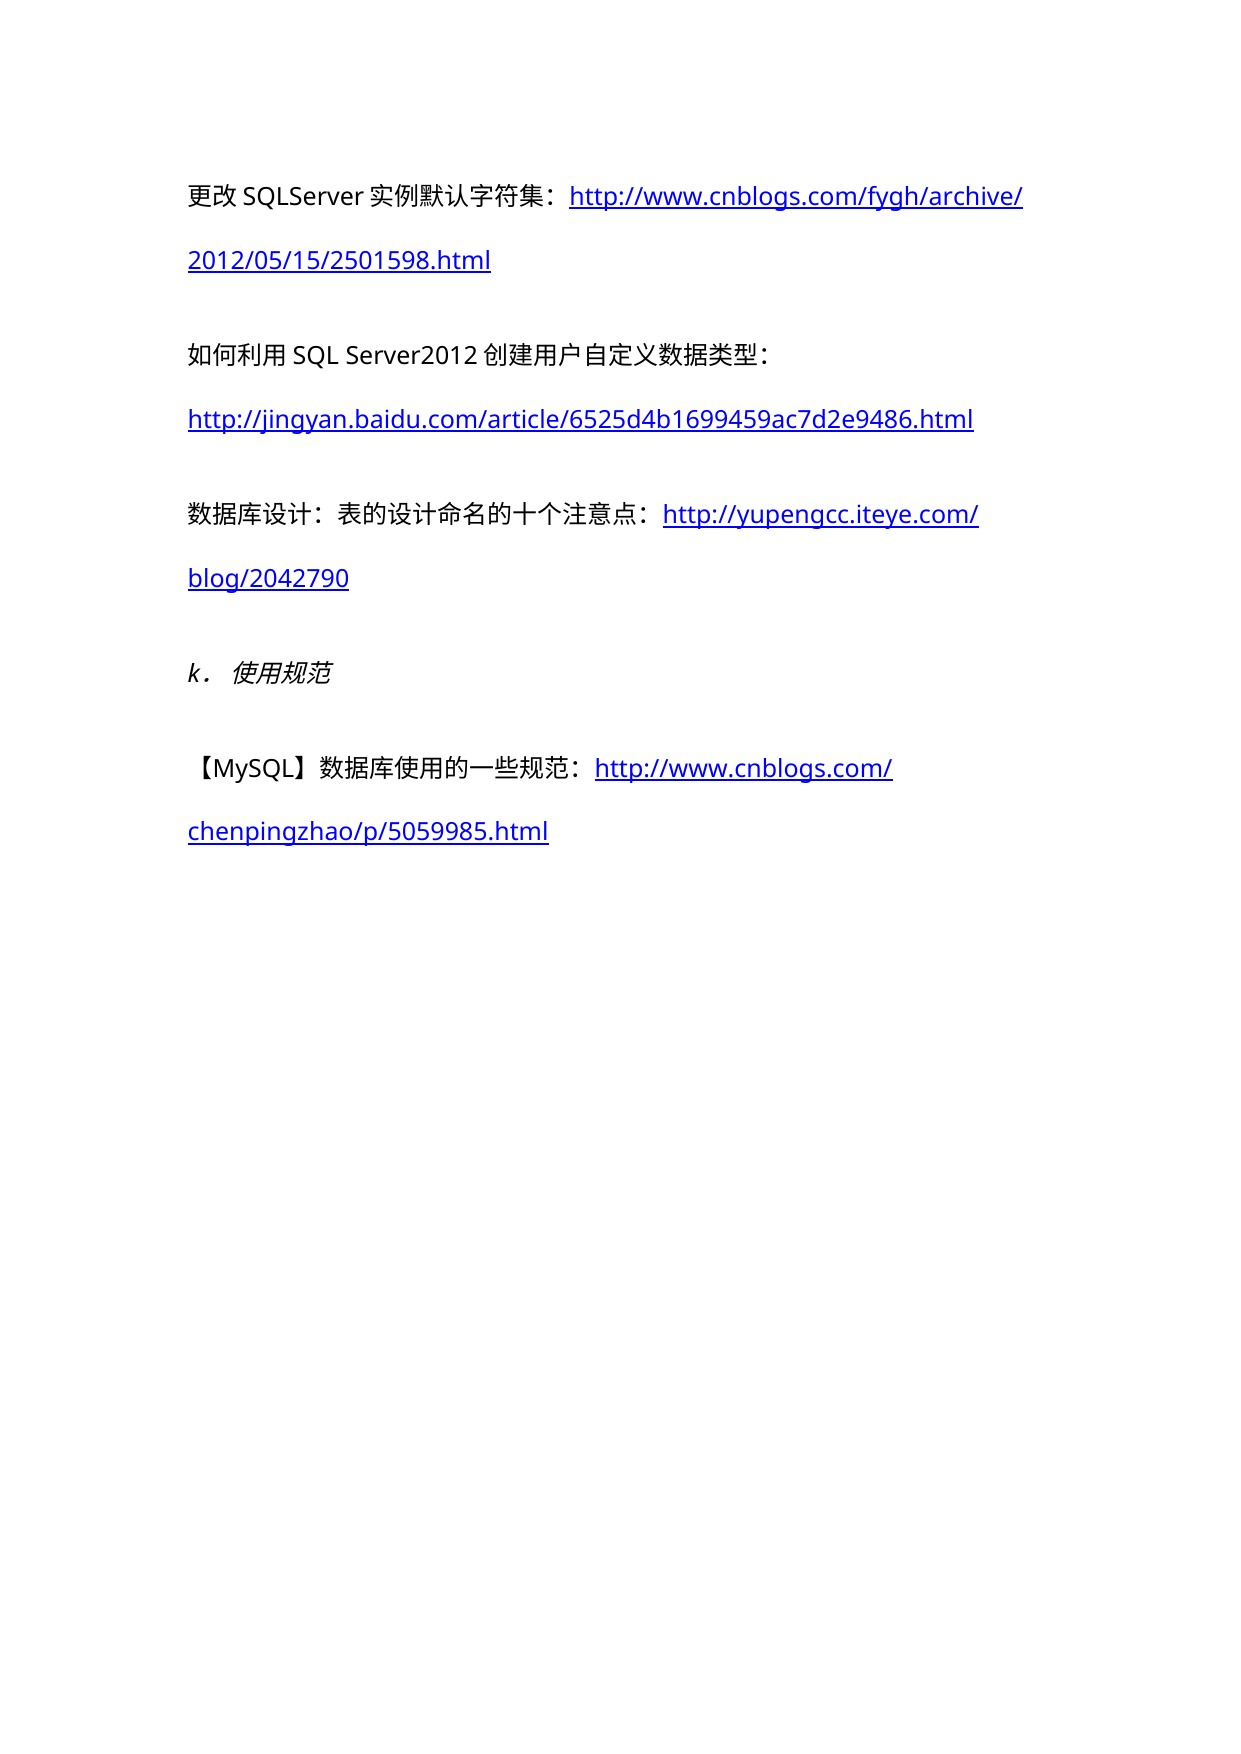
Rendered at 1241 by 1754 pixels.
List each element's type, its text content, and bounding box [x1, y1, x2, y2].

text 数据库设计：表的设计命名的十个注意点：http://yupengcc.iteye.com/blog/2042790 [187, 480, 1053, 610]
text 如何利用SQL Server2012创建用户自定义数据类型：http://jingyan.baidu.com/article/6525d4b1699459ac7d2e9486.html [187, 321, 1053, 451]
text k． 使用规范 [187, 639, 1053, 704]
text 【MySQL】数据库使用的一些规范：http://www.cnblogs.com/chenpingzhao/p/5059985.html [187, 734, 1053, 864]
text 更改SQLServer实例默认字符集：http://www.cnblogs.com/fygh/archive/2012/05/15/2501598.html [187, 162, 1053, 292]
